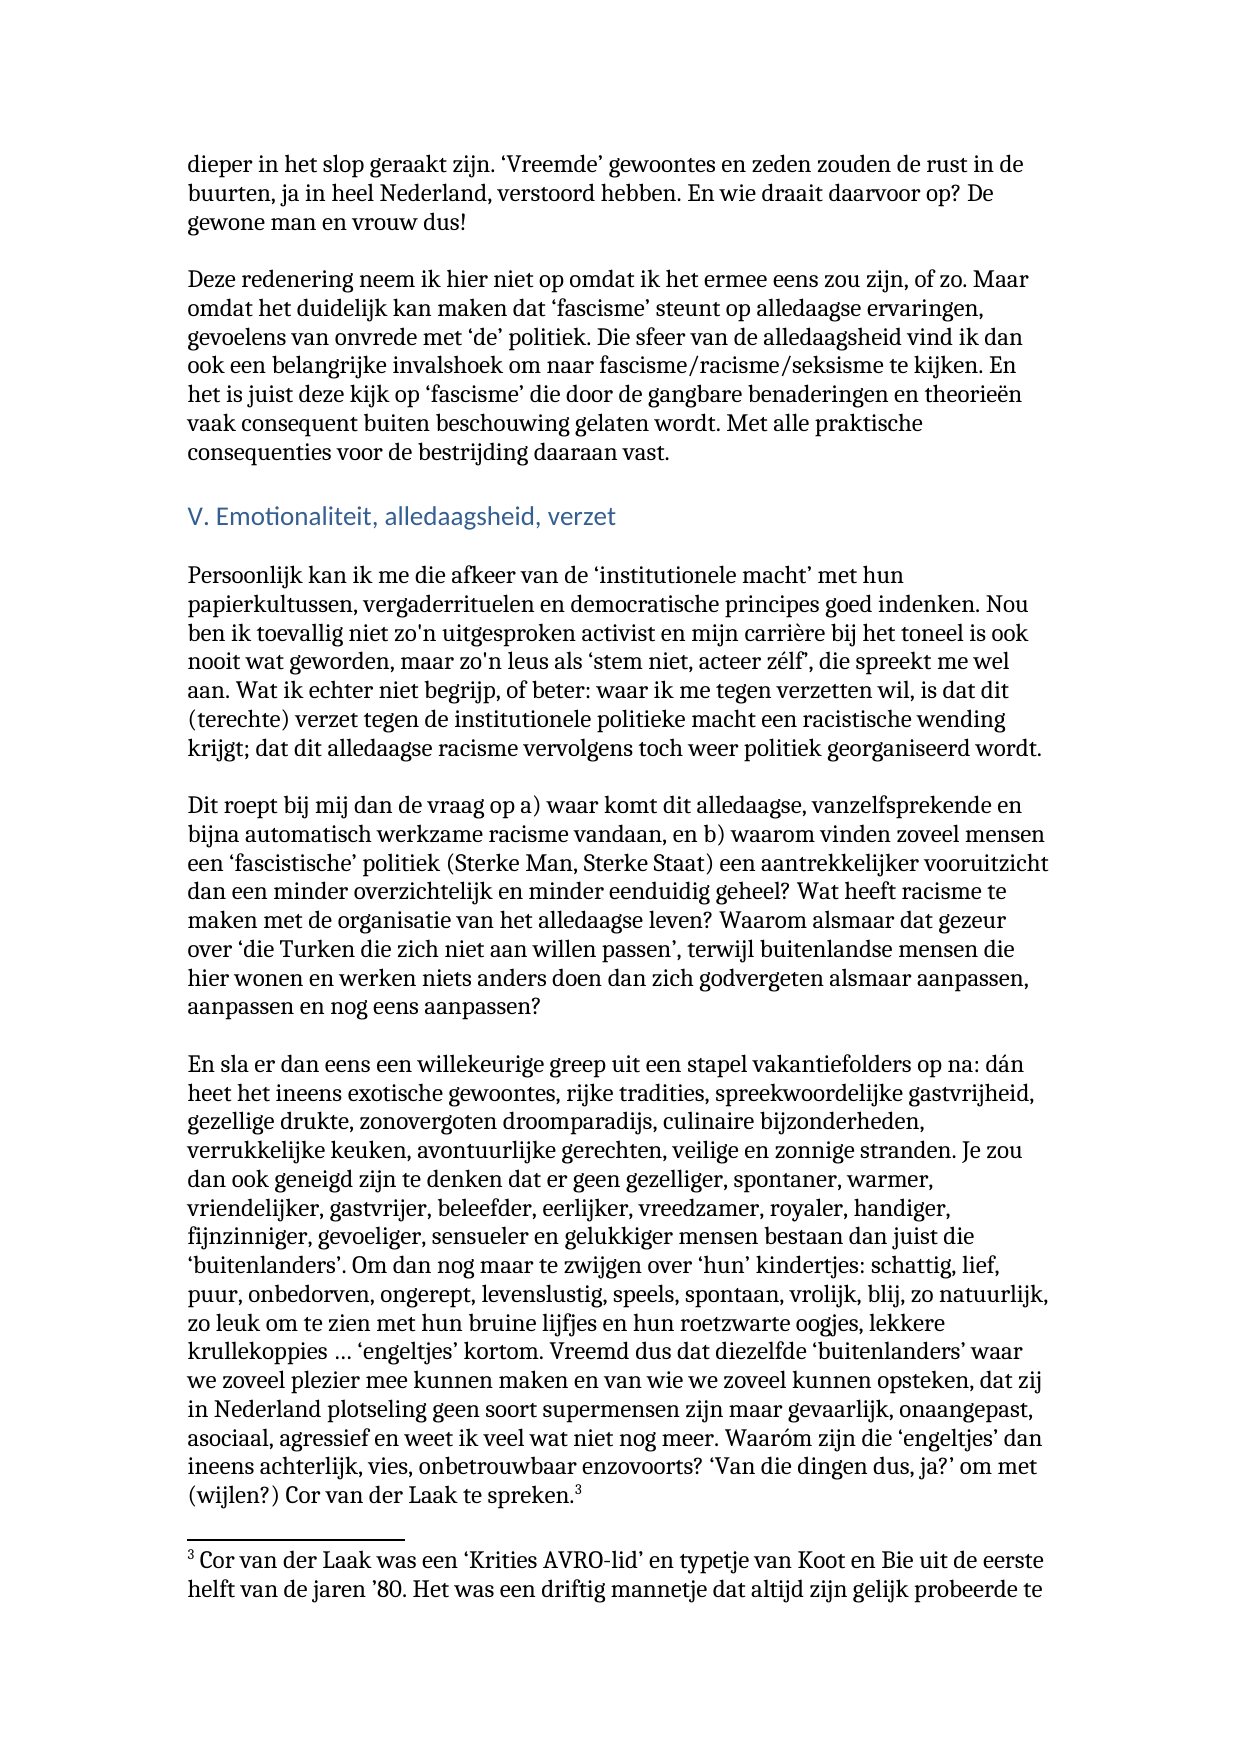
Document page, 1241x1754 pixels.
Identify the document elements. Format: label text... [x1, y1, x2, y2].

text Dit roept bij mij dan de vraag op a) waar komt dit alledaagse, vanzelfsprekende en bijna automatisch werkzame racisme vandaan, en b) waarom vinden zoveel mensen een ‘fascistische’ politiek (Sterke Man, Sterke Staat) een aantrekkelijker vooruitzicht dan een minder overzichtelijk en minder eenduidig geheel? Wat heeft racisme te maken met de organisatie van het alledaagse leven? Waarom alsmaar dat gezeur over ‘die Turken die zich niet aan willen passen’, terwijl buitenlandse mensen die hier wonen en werken niets anders doen dan zich godvergeten alsmaar aanpassen, aanpassen en nog eens aanpassen? [187, 791, 1053, 1021]
text Deze redenering neem ik hier niet op omdat ik het ermee eens zou zijn, of zo. Maar omdat het duidelijk kan maken dat ‘fascisme’ steunt op alledaagse ervaringen, gevoelens van onvrede met ‘de’ politiek. Die sfeer van de alledaagsheid vind ik dan ook een belangrijke invalshoek om naar fascisme/racisme/seksisme te kijken. En het is juist deze kijk op ‘fascisme’ die door de gangbare benaderingen en theorieën vaak consequent buiten beschouwing gelaten wordt. Met alle praktische consequenties voor de bestrijding daaraan vast. [187, 265, 1053, 466]
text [187, 150, 1053, 236]
subtitle V. Emotionaliteit, alledaagsheid, verzet [187, 499, 1053, 532]
text En sla er dan eens een willekeurige greep uit een stapel vakantiefolders op na: dán heet het ineens exotische gewoontes, rijke tradities, spreekwoordelijke gastvrijheid, gezellige drukte, zonovergoten droomparadijs, culinaire bijzonderheden, verrukkelijke keuken, avontuurlijke gerechten, veilige en zonnige stranden. Je zou dan ook geneigd zijn te denken dat er geen gezelliger, spontaner, warmer, vriendelijker, gastvrijer, beleefder, eerlijker, vreedzamer, royaler, handiger, fijnzinniger, gevoeliger, sensueler en gelukkiger mensen bestaan dan juist die ‘buitenlanders’. Om dan nog maar te zwijgen over ‘hun’ kindertjes: schattig, lief, puur, onbedorven, ongerept, levenslustig, speels, spontaan, vrolijk, blij, zo natuurlijk, zo leuk om te zien met hun bruine lijfjes en hun roetzwarte oogjes, lekkere krullekoppies … ‘engeltjes’ kortom. Vreemd dus dat diezelfde ‘buitenlanders’ waar we zoveel plezier mee kunnen maken en van wie we zoveel kunnen opsteken, dat zij in Nederland plotseling geen soort supermensen zijn maar gevaarlijk, onaangepast, asociaal, agressief en weet ik veel wat niet nog meer. Waaróm zijn die ‘engeltjes’ dan ineens achterlijk, vies, onbetrouwbaar enzovoorts? ‘Van die dingen dus, ja?’ om met (wijlen?) Cor van der Laak te spreken. [187, 1050, 1053, 1510]
text Persoonlijk kan ik me die afkeer van de ‘institutionele macht’ met hun papierkultussen, vergaderrituelen en democratische principes goed indenken. Nou ben ik toevallig niet zo'n uitgesproken activist en mijn carrière bij het toneel is ook nooit wat geworden, maar zo'n leus als ‘stem niet, acteer zélf’, die spreekt me wel aan. Wat ik echter niet begrijp, of beter: waar ik me tegen verzetten wil, is dat dit (terechte) verzet tegen de institutionele politieke macht een racistische wending krijgt; dat dit alledaagse racisme vervolgens toch weer politiek georganiseerd wordt. [187, 561, 1053, 762]
